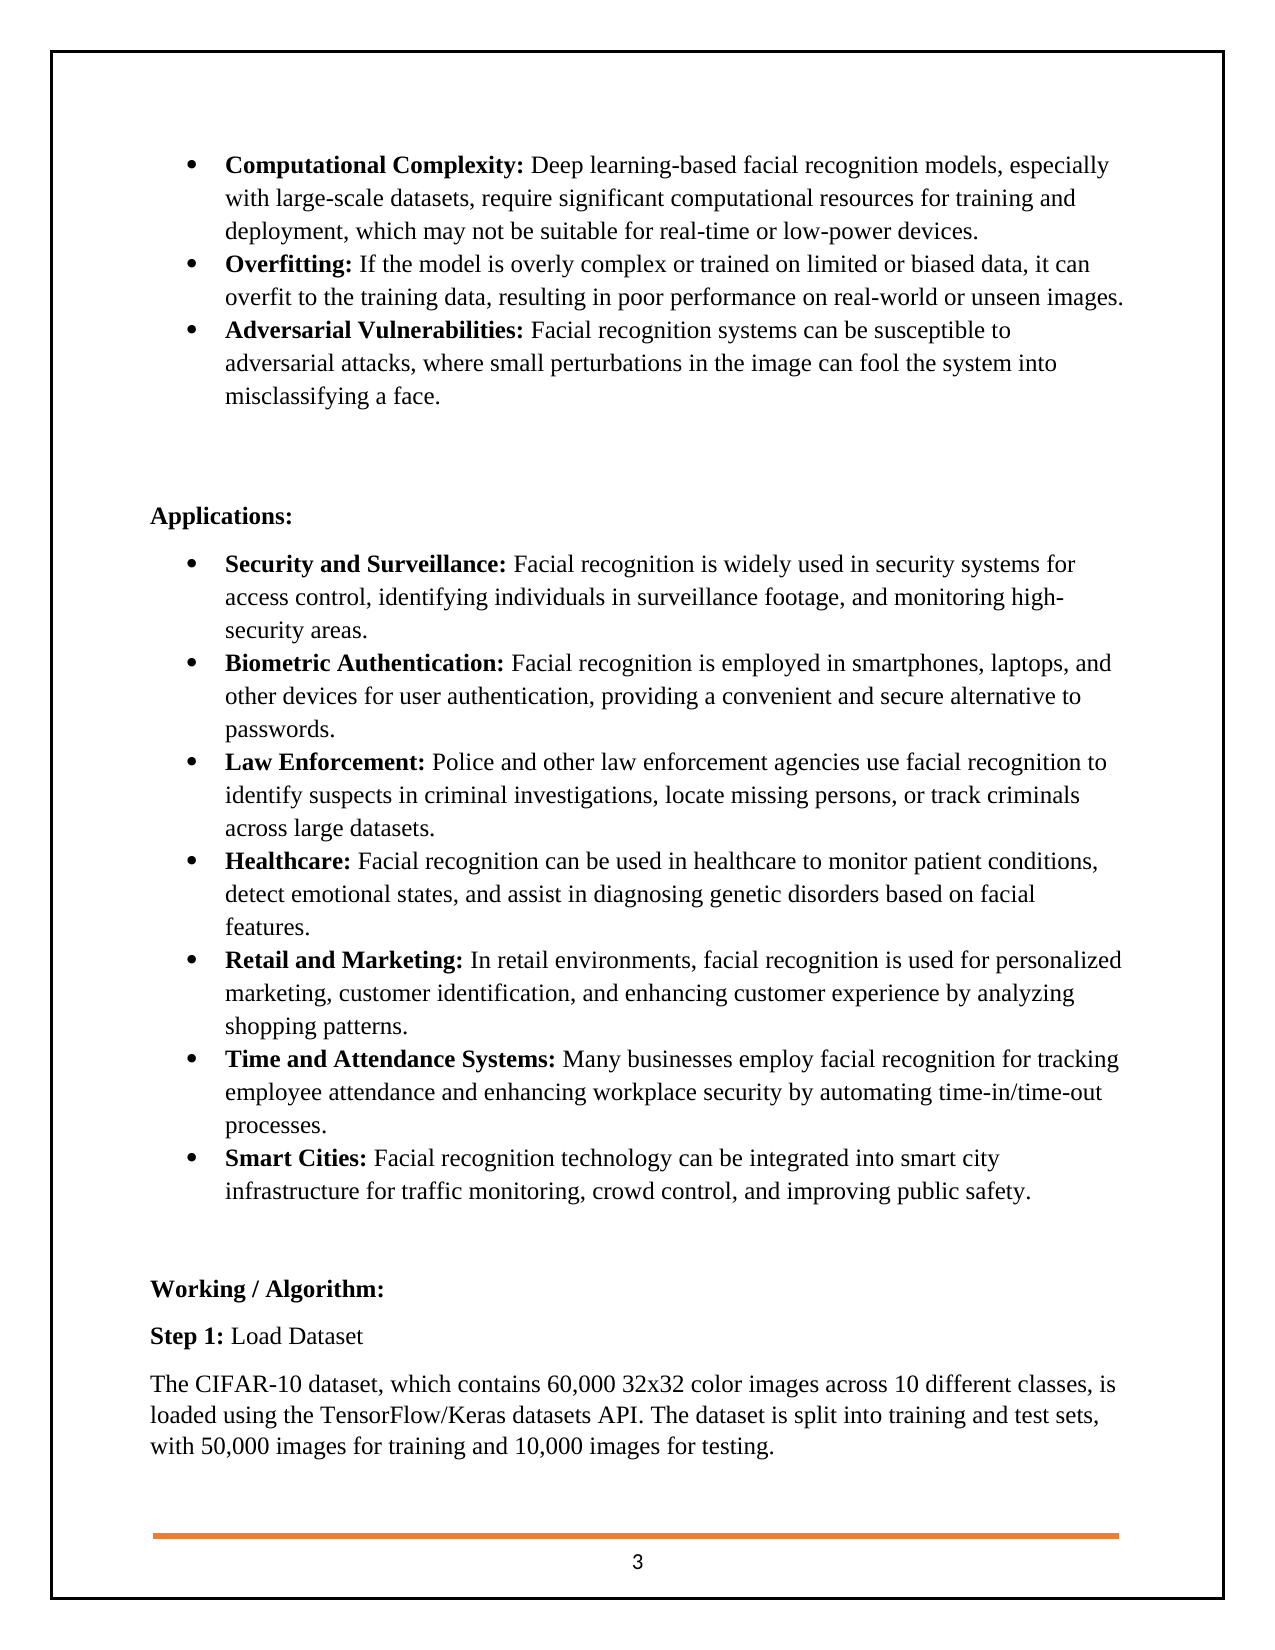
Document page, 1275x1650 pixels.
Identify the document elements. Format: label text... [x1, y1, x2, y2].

text Applications: [150, 501, 1125, 530]
list Security and Surveillance: Facial recognition is widely used in security systems for access control, identifying individuals in surveillance footage, and monitoring high-security areas. [187, 549, 1125, 644]
text Working / Algorithm: [150, 1274, 1125, 1302]
list Computational Complexity: Deep learning-based facial recognition models, especially with large-scale datasets, require significant computational resources for training and deployment, which may not be suitable for real-time or low-power devices. [187, 150, 1125, 245]
list Biometric Authentication: Facial recognition is employed in smartphones, laptops, and other devices for user authentication, providing a convenient and secure alternative to passwords. [187, 648, 1125, 743]
list Overfitting: If the model is overly complex or trained on limited or biased data, it can overfit to the training data, resulting in poor performance on real-world or unseen images. [187, 249, 1125, 311]
list Time and Attendance Systems: Many businesses employ facial recognition for tracking employee attendance and enhancing workplace security by automating time-in/time-out processes. [187, 1044, 1125, 1139]
list Retail and Marketing: In retail environments, facial recognition is used for personalized marketing, customer identification, and enhancing customer experience by analyzing shopping patterns. [187, 945, 1125, 1040]
list Healthcare: Facial recognition can be used in healthcare to monitor patient conditions, detect emotional states, and assist in diagnosing genetic disorders based on facial features. [187, 846, 1125, 941]
list Law Enforcement: Police and other law enforcement agencies use facial recognition to identify suspects in criminal investigations, locate missing persons, or track criminals across large datasets. [187, 747, 1125, 842]
text The CIFAR-10 dataset, which contains 60,000 32x32 color images across 10 different classes, is loaded using the TensorFlow/Keras datasets API. The dataset is split into training and test sets, with 50,000 images for training and 10,000 images for testing. [150, 1369, 1125, 1460]
text Step 1: Load Dataset [150, 1321, 1125, 1350]
list Smart Cities: Facial recognition technology can be integrated into smart city infrastructure for traffic monitoring, crowd control, and improving public safety. [187, 1143, 1125, 1205]
list Adversarial Vulnerabilities: Facial recognition systems can be susceptible to adversarial attacks, where small perturbations in the image can fool the system into misclassifying a face. [187, 315, 1125, 410]
